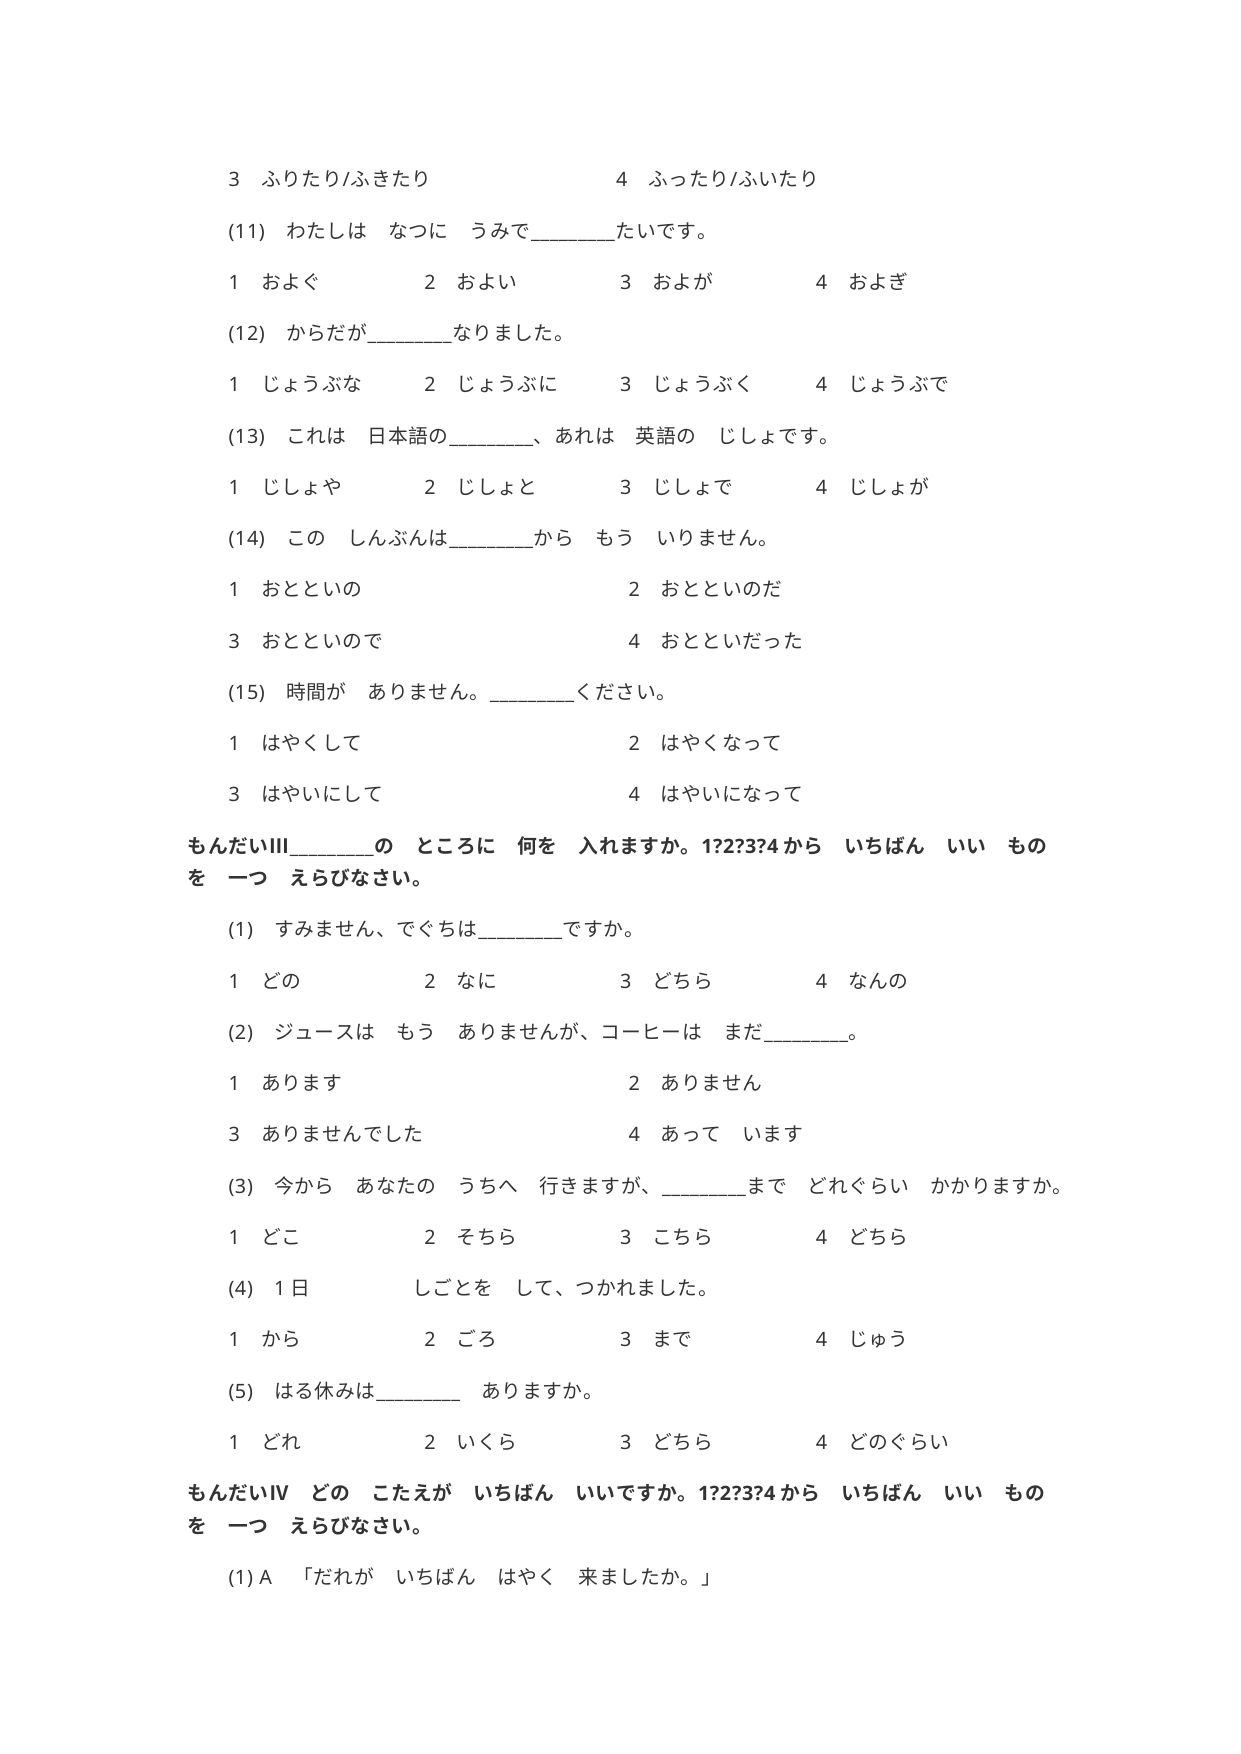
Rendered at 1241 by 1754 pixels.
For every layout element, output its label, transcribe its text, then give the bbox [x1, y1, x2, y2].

text 3 おとといので 4 おとといだった [187, 623, 1053, 656]
text (1) すみません、でぐちは_________ですか。 [187, 912, 1053, 944]
text (12) からだが_________なりました。 [187, 316, 1053, 348]
text 1 あります 2 ありません [187, 1066, 1053, 1098]
text (15) 時間が ありません。_________ください。 [187, 674, 1053, 707]
text 3 ありませんでした 4 あって います [187, 1117, 1053, 1149]
text 1 およぐ 2 およい 3 およが 4 およぎ [187, 264, 1053, 297]
text 3 ふりたり/ふきたり 4 ふったり/ふいたり [187, 162, 1053, 194]
text 3 はやいにして 4 はやいになって [187, 777, 1053, 809]
text もんだいⅢ_________の ところに 何を 入れますか。1?2?3?4から いちばん いい ものを 一つ えらびなさい。 [187, 828, 1053, 893]
text 1 どの 2 なに 3 どちら 4 なんの [187, 963, 1053, 996]
text (3) 今から あなたの うちへ 行きますが、_________まで どれぐらい かかりますか。 [187, 1168, 1053, 1201]
text 1 から 2 ごろ 3 まで 4 じゅう [187, 1322, 1053, 1354]
text (2) ジュースは もう ありませんが、コーヒーは まだ_________。 [187, 1014, 1053, 1047]
text (4) 1日 しごとを して、つかれました。 [187, 1271, 1053, 1303]
text (11) わたしは なつに うみで_________たいです。 [187, 213, 1053, 246]
text (1) A 「だれが いちばん はやく 来ましたか。」 [187, 1559, 1053, 1592]
text (13) これは 日本語の_________、あれは 英語の じしょです。 [187, 418, 1053, 451]
text 1 じしょや 2 じしょと 3 じしょで 4 じしょが [187, 469, 1053, 502]
text もんだいⅣ どの こたえが いちばん いいですか。1?2?3?4から いちばん いい ものを 一つ えらびなさい。 [187, 1476, 1053, 1541]
text 1 どれ 2 いくら 3 どちら 4 どのぐらい [187, 1424, 1053, 1457]
text 1 じょうぶな 2 じょうぶに 3 じょうぶく 4 じょうぶで [187, 367, 1053, 399]
text (5) はる休みは_________ ありますか。 [187, 1373, 1053, 1406]
text 1 おとといの 2 おとといのだ [187, 572, 1053, 604]
text 1 どこ 2 そちら 3 こちら 4 どちら [187, 1219, 1053, 1252]
text 1 はやくして 2 はやくなって [187, 726, 1053, 758]
text (14) この しんぶんは_________から もう いりません。 [187, 521, 1053, 553]
